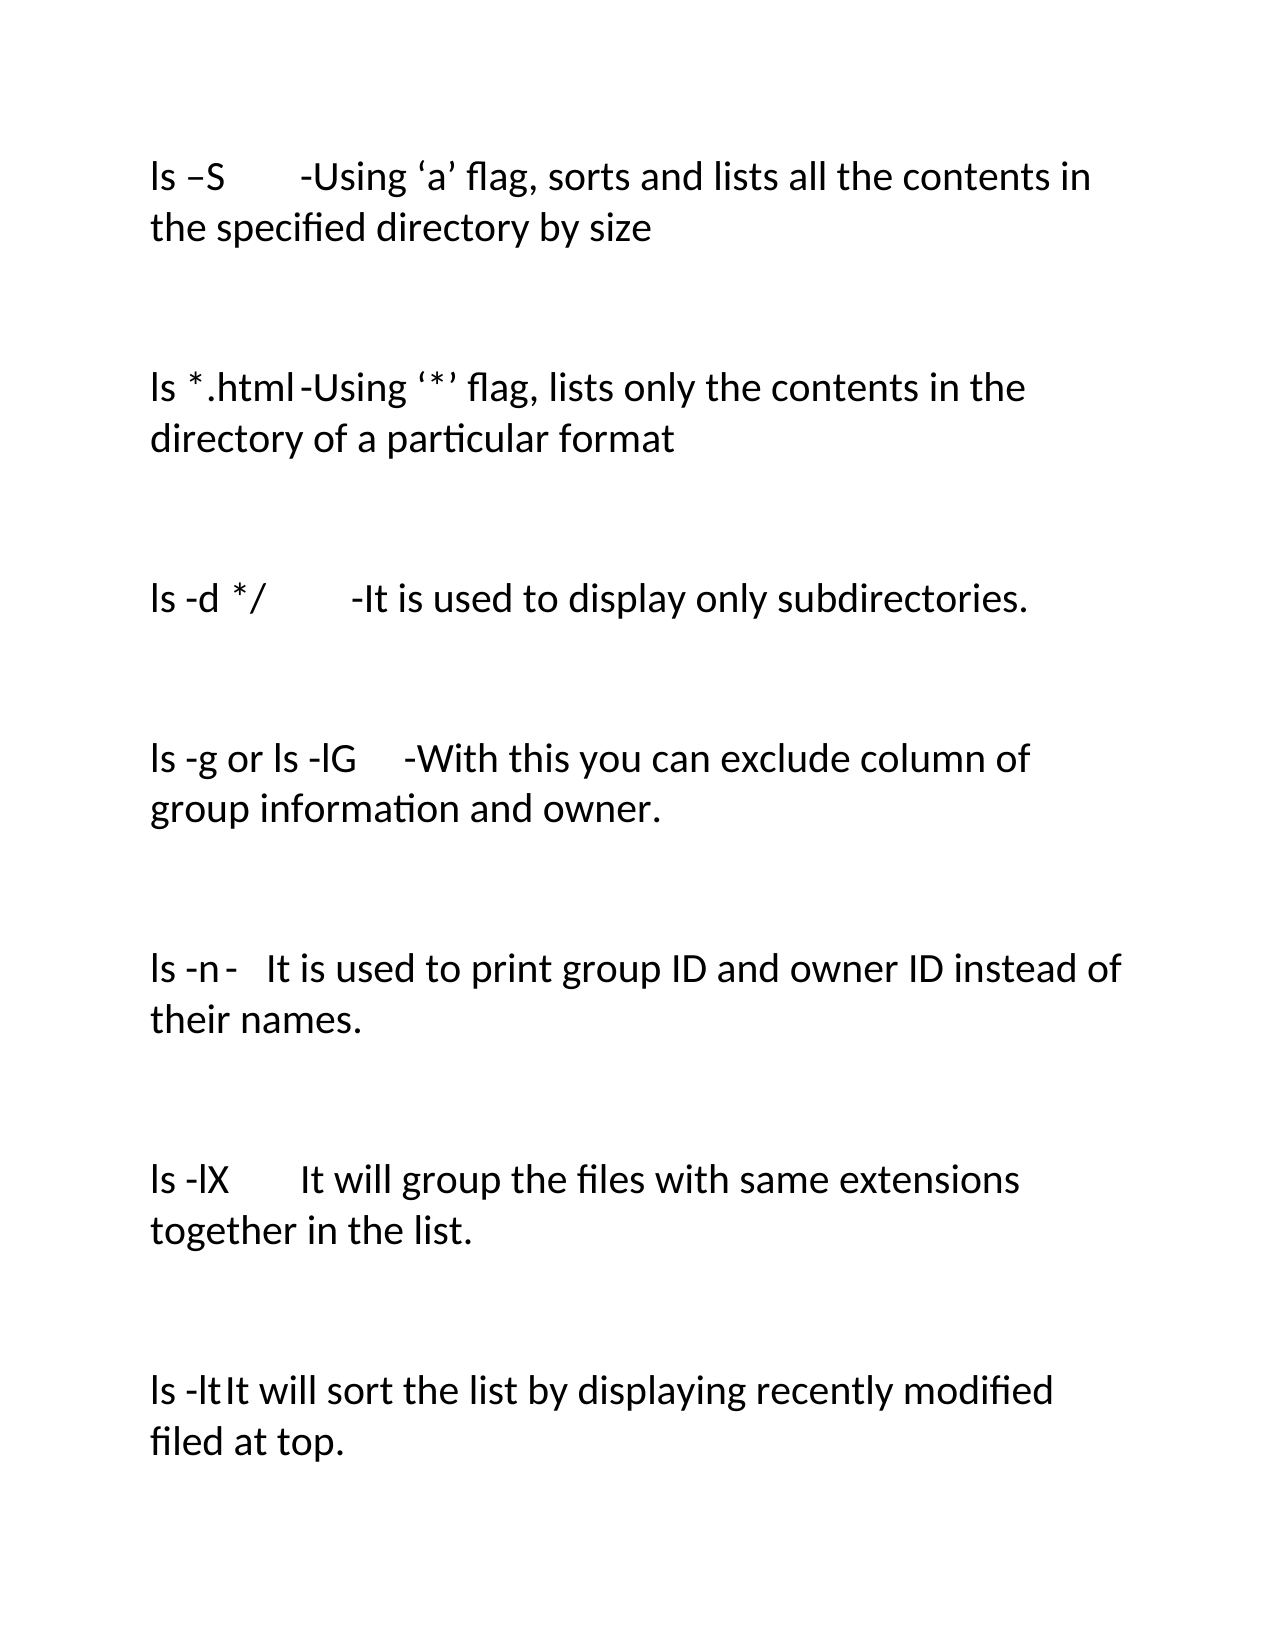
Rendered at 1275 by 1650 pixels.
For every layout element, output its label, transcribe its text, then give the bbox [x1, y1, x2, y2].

text ls -lt It will sort the list by displaying recently modified filed at top. [150, 1364, 1125, 1466]
text ls –S -Using ‘a’ flag, sorts and lists all the contents in the specified directory by size [150, 150, 1125, 252]
text ls -g or ls -lG -With this you can exclude column of group information and owner. [150, 732, 1125, 833]
text ls -lX It will group the files with same extensions together in the list. [150, 1153, 1125, 1255]
text ls -d */ -It is used to display only subdirectories. [150, 572, 1125, 622]
text ls -n - It is used to print group ID and owner ID instead of their names. [150, 942, 1125, 1044]
text ls *.html -Using ‘*’ flag, lists only the contents in the directory of a particular format [150, 361, 1125, 462]
